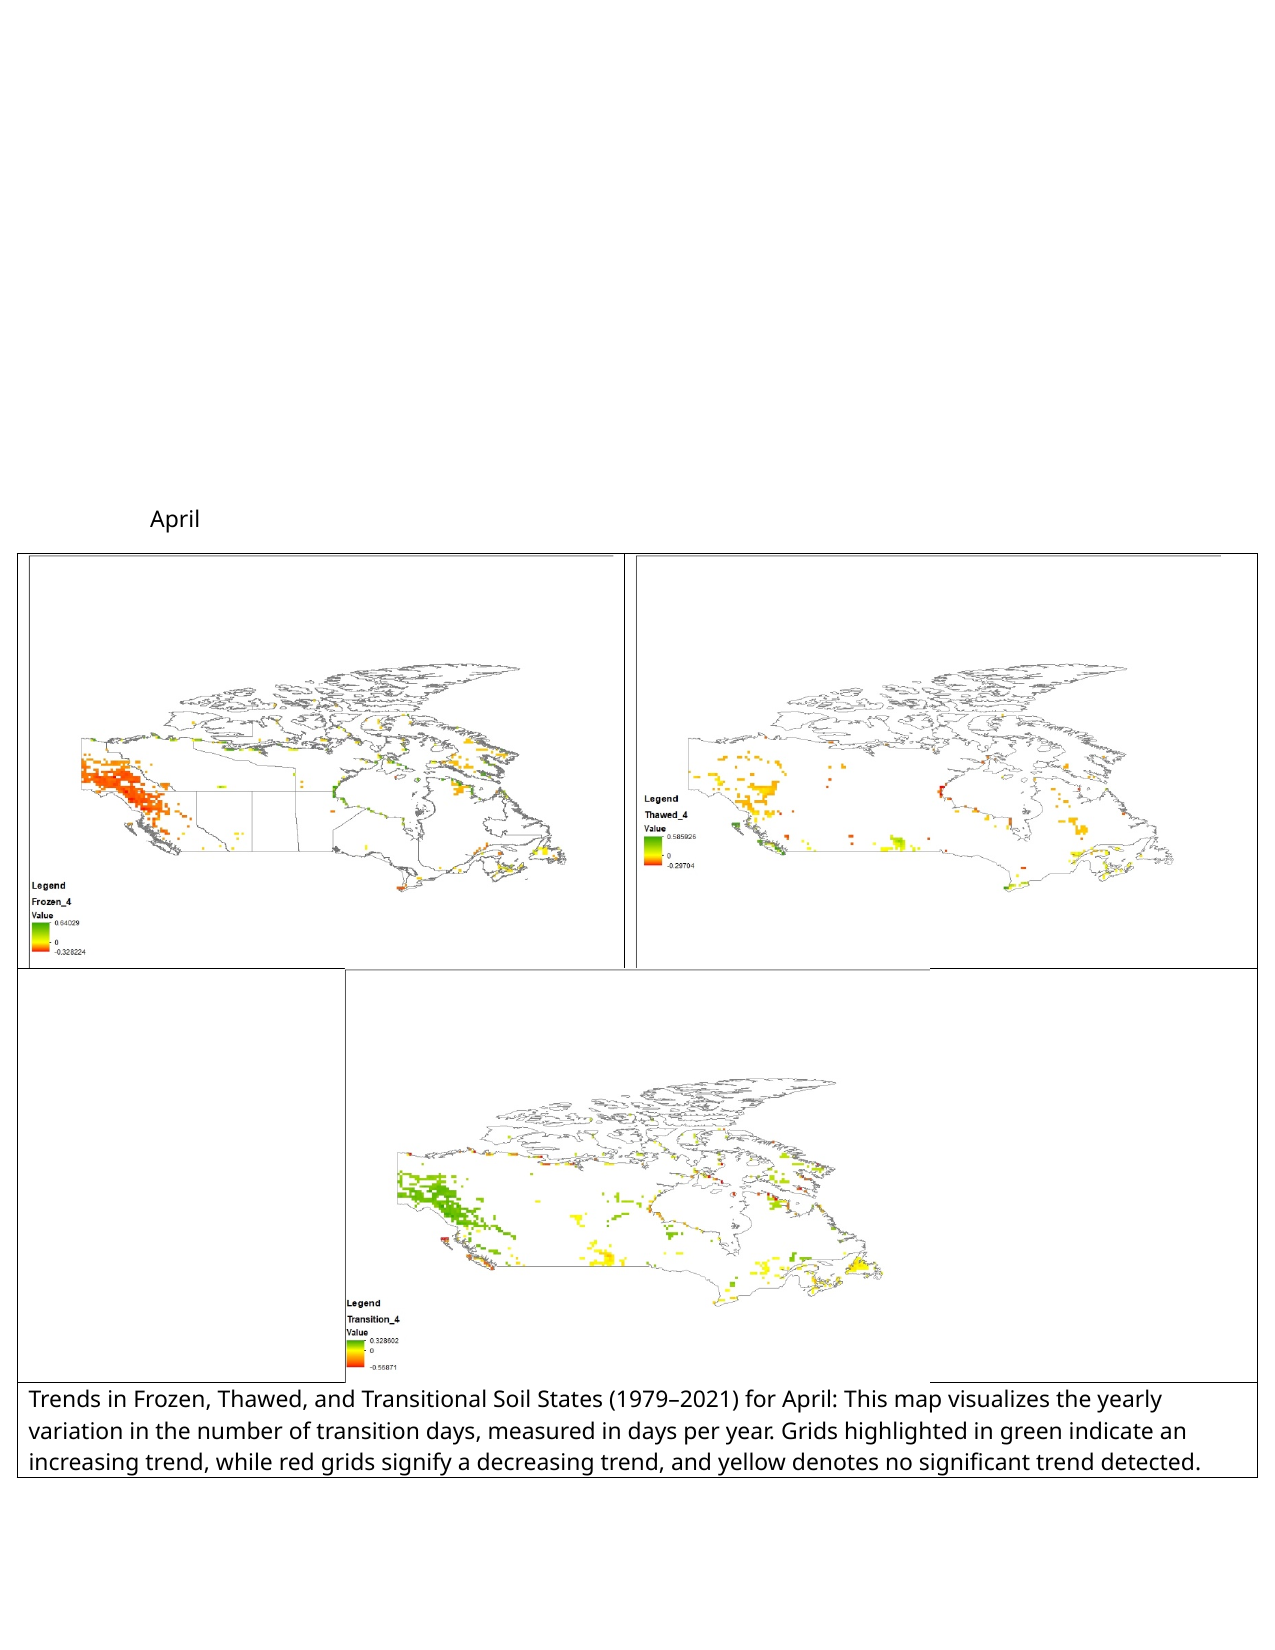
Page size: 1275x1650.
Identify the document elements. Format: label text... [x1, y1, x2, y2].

picture [28, 554, 1221, 1383]
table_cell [18, 1383, 1257, 1477]
table_header [614, 554, 624, 968]
table_header [1221, 554, 1257, 968]
table_header [18, 554, 28, 968]
table_cell [930, 969, 1257, 1382]
text April [150, 503, 1125, 534]
table_header [625, 554, 635, 968]
table_cell [18, 969, 344, 1382]
